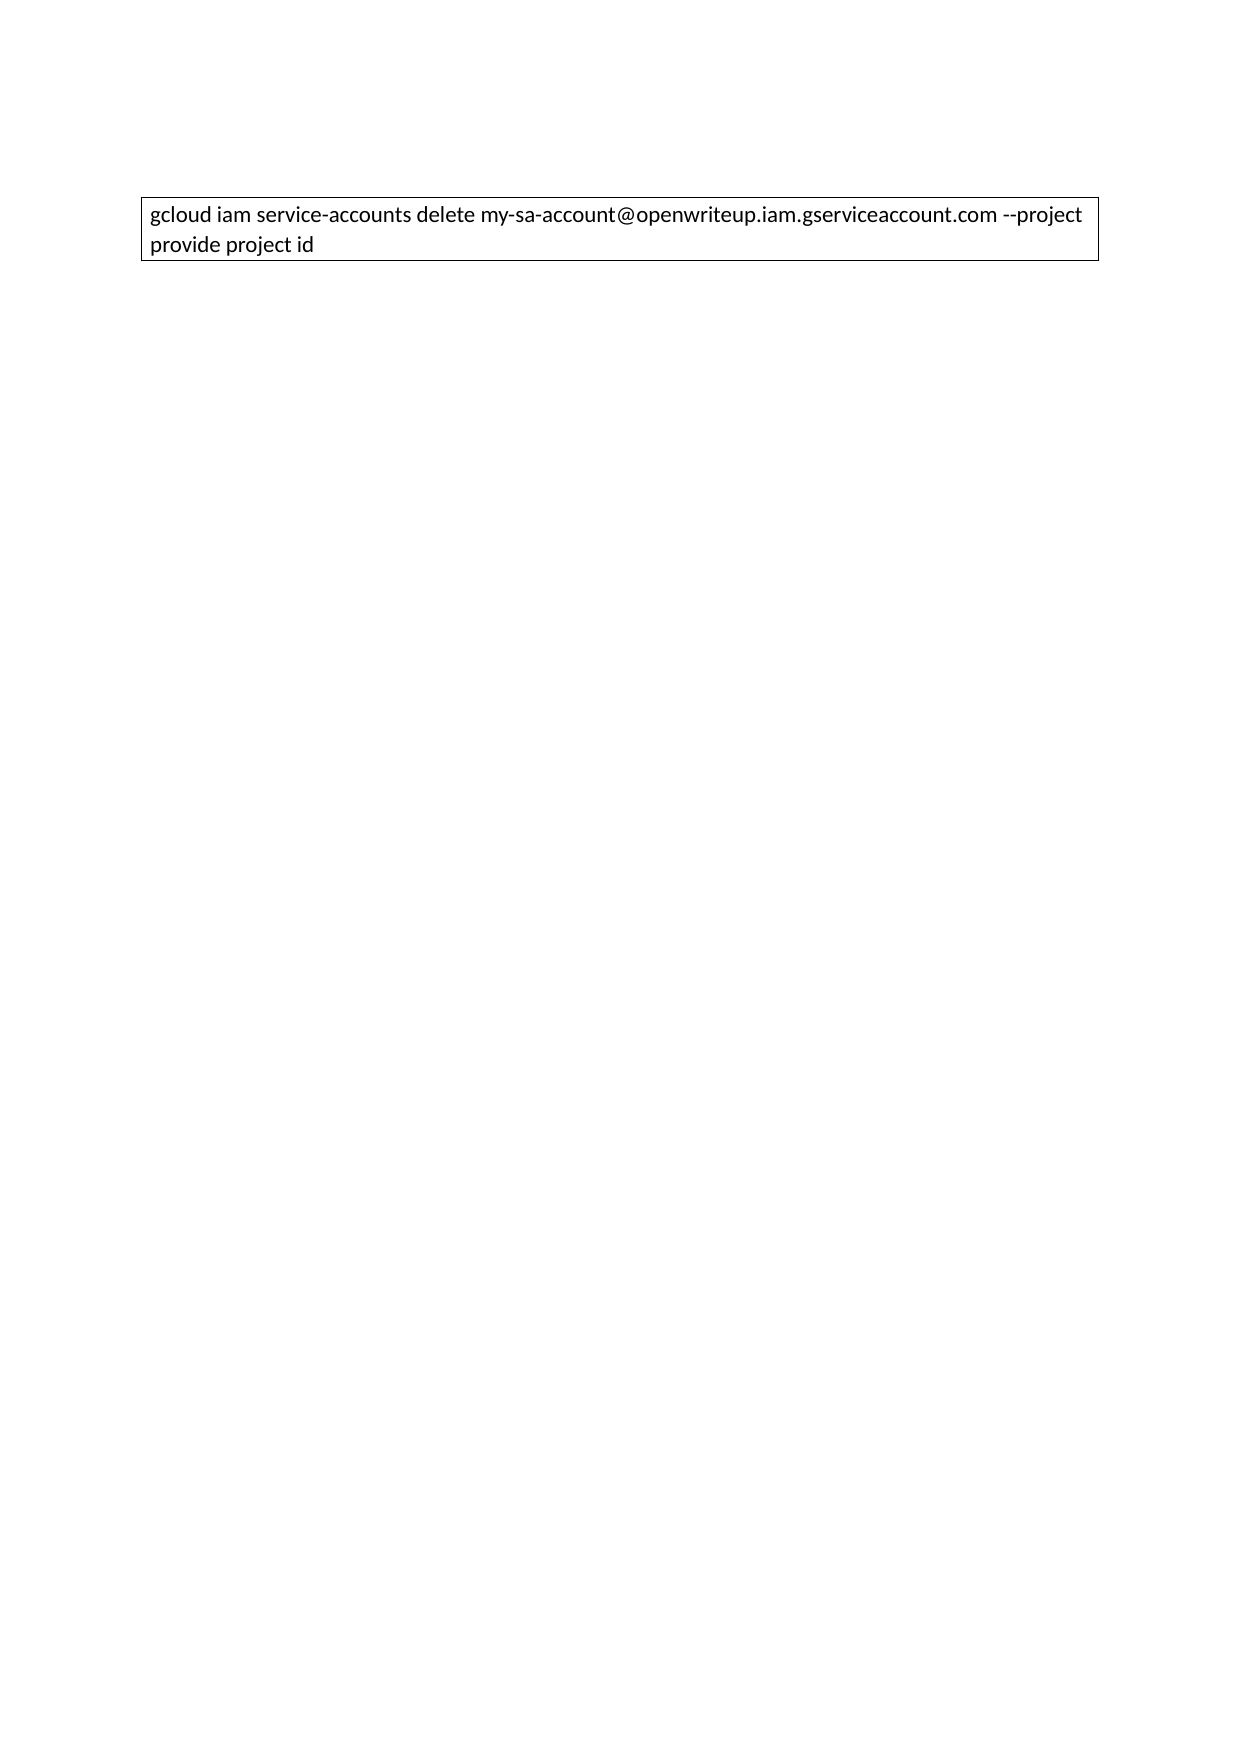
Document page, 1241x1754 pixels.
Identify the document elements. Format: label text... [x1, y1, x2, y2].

text gcloud iam service-accounts delete my-sa-account@openwriteup.iam.gserviceaccount.com --project provide project id [142, 198, 1098, 260]
